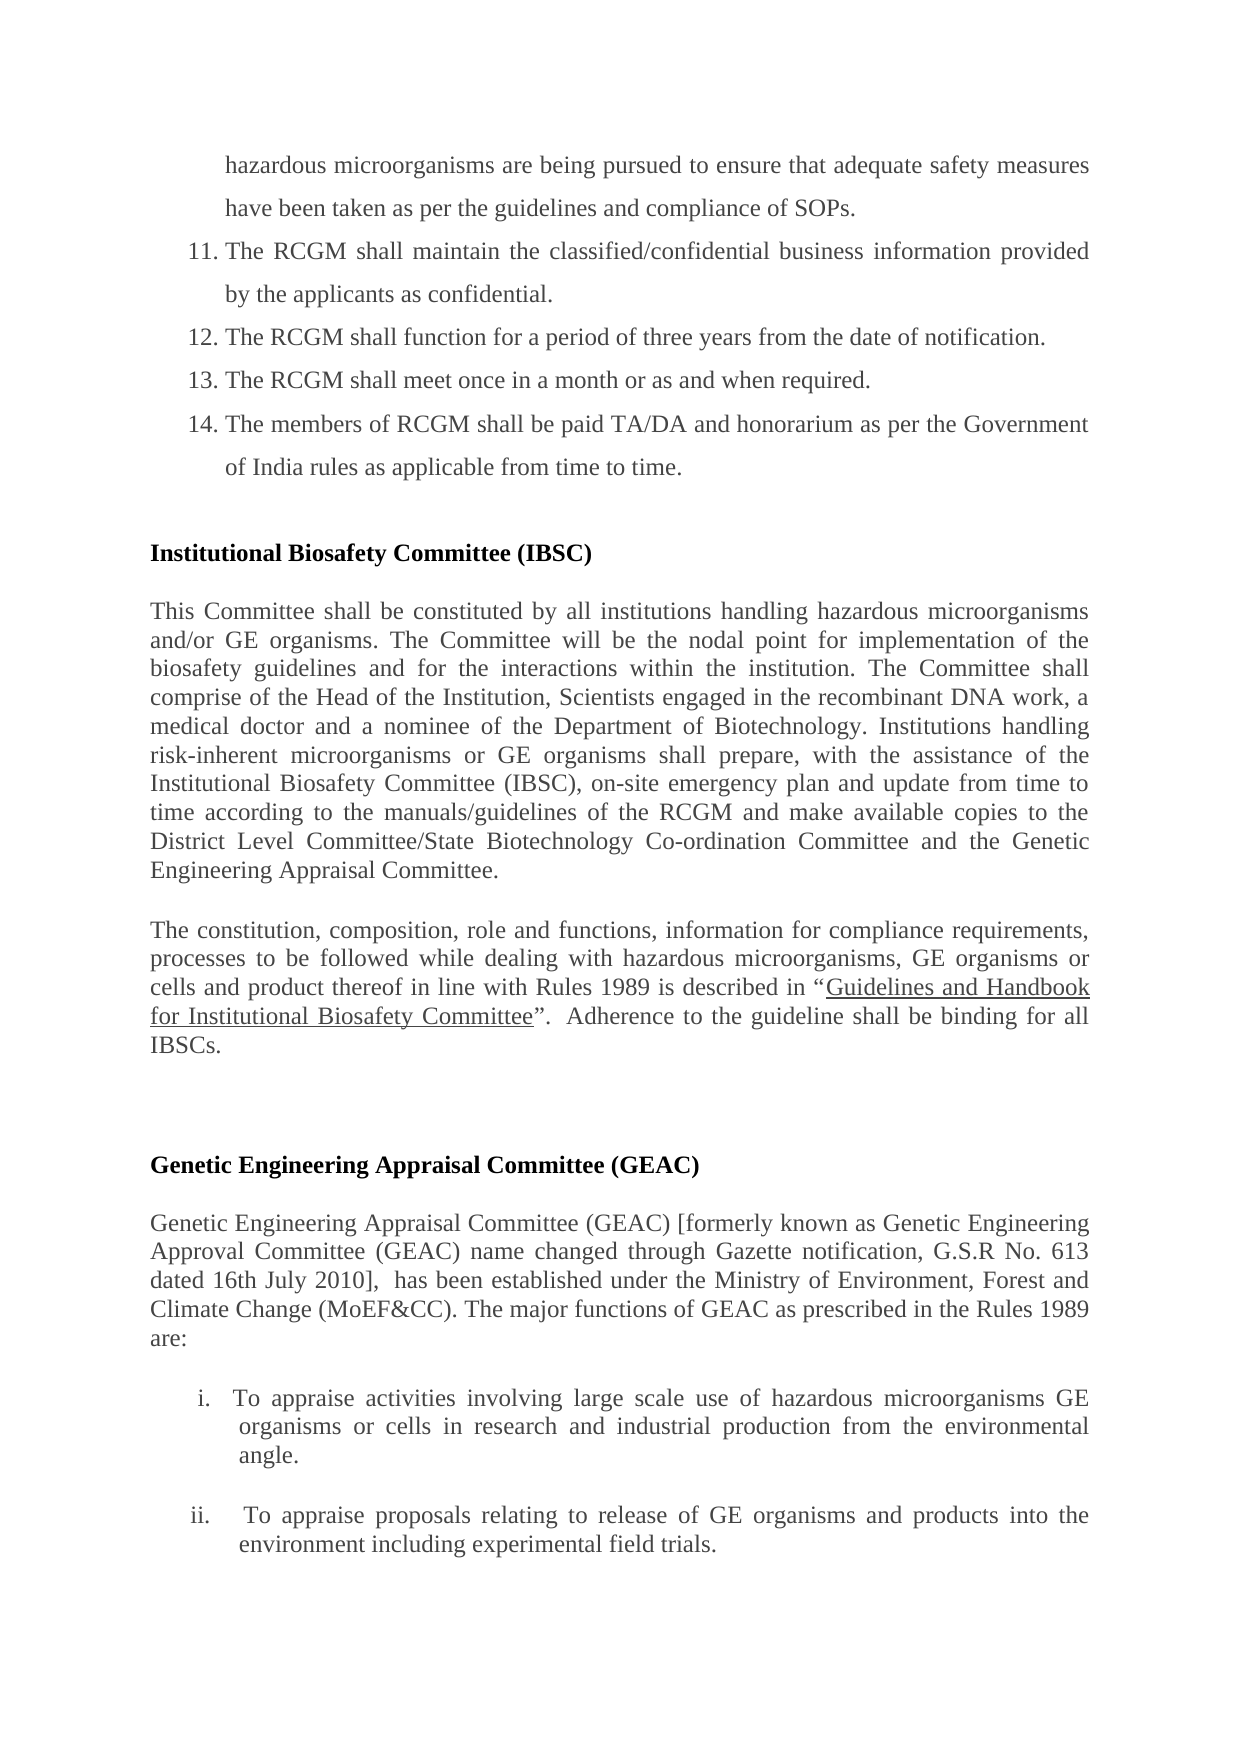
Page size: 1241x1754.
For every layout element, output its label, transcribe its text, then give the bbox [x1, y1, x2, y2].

text Institutional Biosafety Committee (IBSC) [150, 538, 1090, 567]
text ii. To appraise proposals relating to release of GE organisms and products into the environment including experimental field trials. [150, 1500, 1090, 1558]
text Genetic Engineering Appraisal Committee (GEAC) [150, 1150, 1090, 1178]
text i. To appraise activities involving large scale use of hazardous microorganisms GE organisms or cells in research and industrial production from the environmental angle. [150, 1383, 1090, 1469]
list The RCGM shall maintain the classified/confidential business information provided by the applicants as confidential. [187, 236, 1090, 308]
text This Committee shall be constituted by all institutions handling hazardous microorganisms and/or GE organisms. The Committee will be the nodal point for implementation of the biosafety guidelines and for the interactions within the institution. The Committee shall comprise of the Head of the Institution, Scientists engaged in the recombinant DNA work, a medical doctor and a nominee of the Department of Biotechnology. Institutions handling risk-inherent microorganisms or GE organisms shall prepare, with the assistance of the Institutional Biosafety Committee (IBSC), on-site emergency plan and update from time to time according to the manuals/guidelines of the RCGM and make available copies to the District Level Committee/State Biotechnology Co-ordination Committee and the Genetic Engineering Appraisal Committee. [150, 596, 1090, 883]
list The members of RCGM shall be paid TA/DA and honorarium as per the Government of India rules as applicable from time to time. [187, 409, 1090, 481]
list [187, 150, 1090, 222]
text Genetic Engineering Appraisal Committee (GEAC) [formerly known as Genetic Engineering Approval Committee (GEAC) name changed through Gazette notification, G.S.R No. 613 dated 16th July 2010], has been established under the Ministry of Environment, Forest and Climate Change (MoEF&CC). The major functions of GEAC as prescribed in the Rules 1989 are: [150, 1208, 1090, 1351]
list The RCGM shall function for a period of three years from the date of notification. [187, 322, 1090, 351]
list The RCGM shall meet once in a month or as and when required. [187, 366, 1090, 394]
text The constitution, composition, role and functions, information for compliance requirements, processes to be followed while dealing with hazardous microorganisms, GE organisms or cells and product thereof in line with Rules 1989 is described in “Guidelines and Handbook for Institutional Biosafety Committee”. Adherence to the guideline shall be binding for all IBSCs. [150, 915, 1090, 1058]
